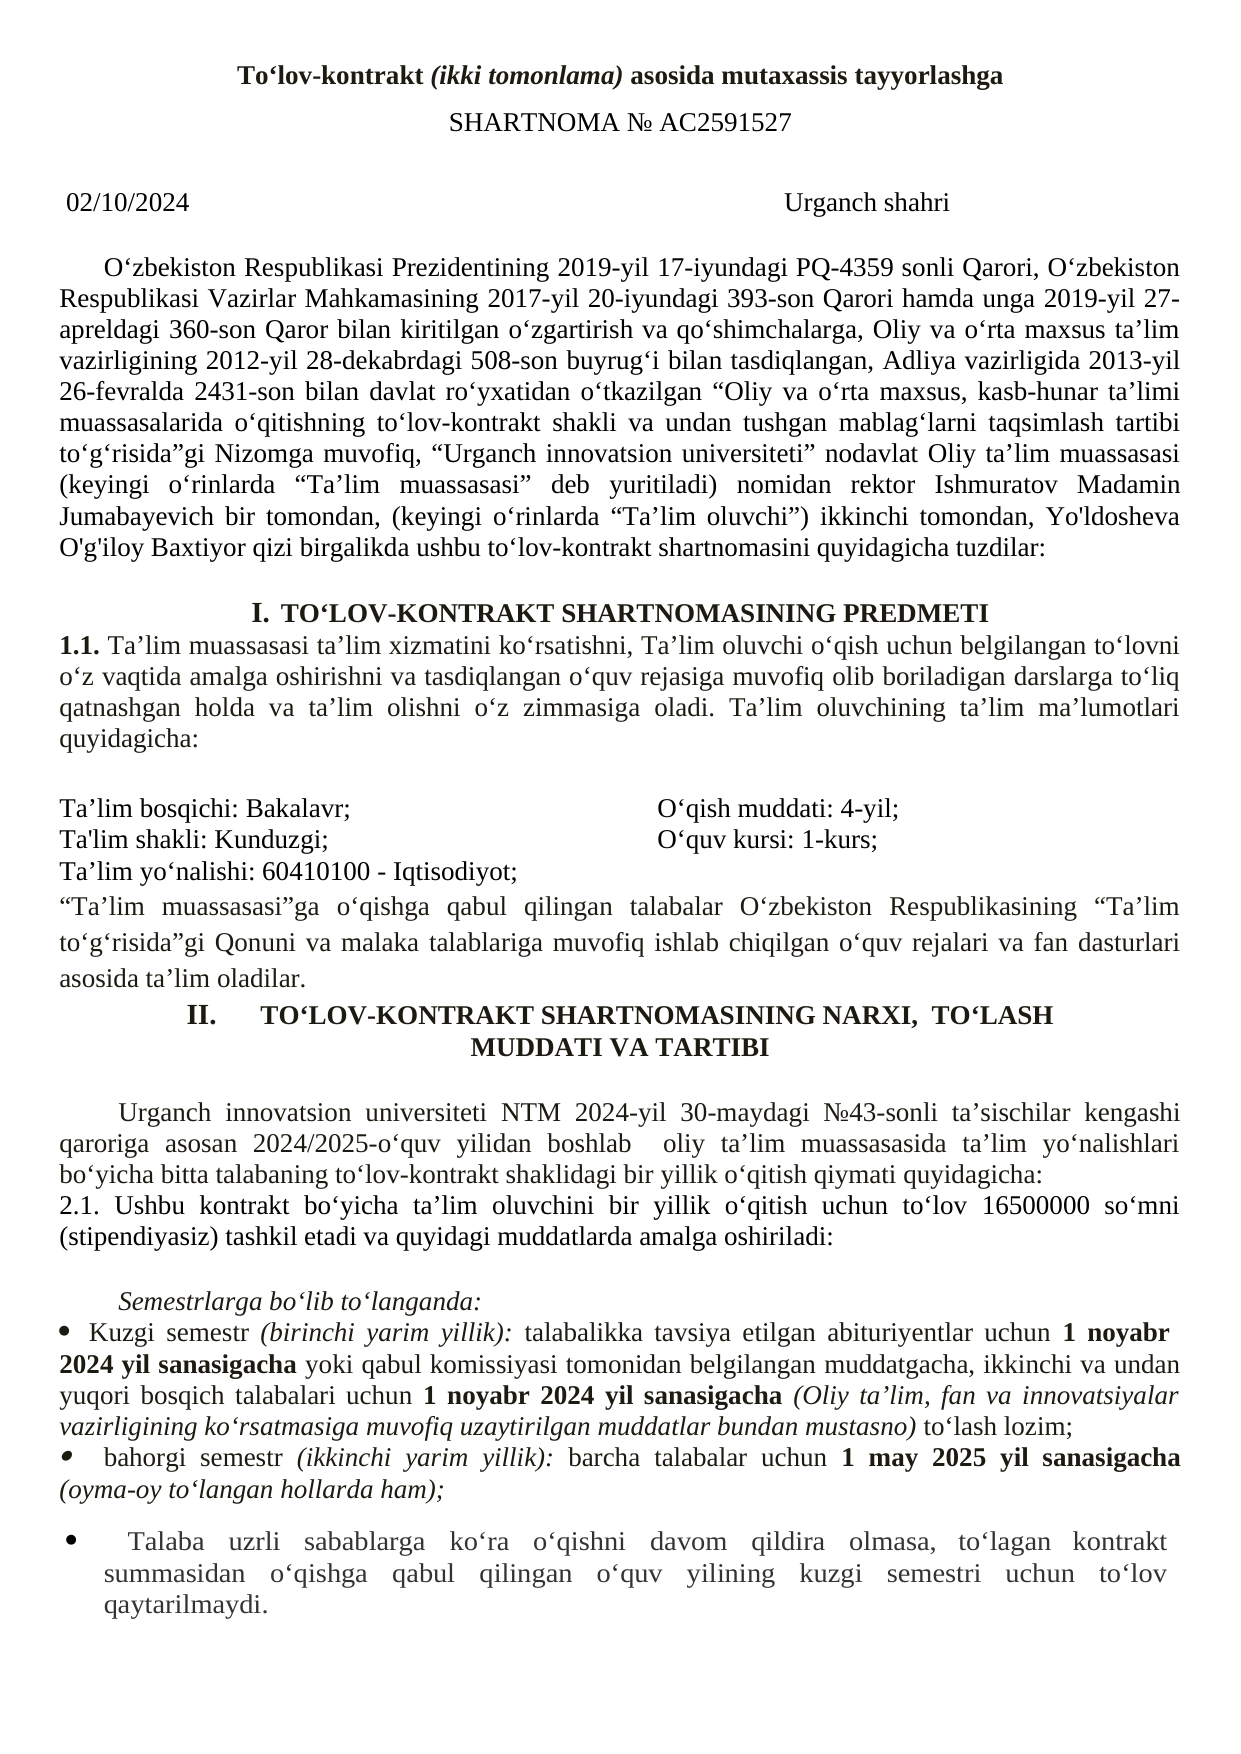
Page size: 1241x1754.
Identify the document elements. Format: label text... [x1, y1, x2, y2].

text 1.1. Ta’lim muassasasi ta’lim xizmatini ko‘rsatishni, Ta’lim oluvchi o‘qish uchun belgilangan to‘lovni o‘z vaqtida amalga oshirishni va tasdiqlangan o‘quv rejasiga muvofiq olib boriladigan darslarga to‘liq qatnashgan holda va ta’lim olishni o‘z zimmasiga oladi. Ta’lim oluvchining ta’lim ma’lumotlari quyidagicha: [59, 629, 1181, 754]
text Semestrlarga bo‘lib to‘langanda: [59, 1285, 1181, 1316]
list bahorgi semestr (ikkinchi yarim yillik): barcha talabalar uchun 1 may 2025 yil sanasigacha (oyma-oy to‘langan hollarda ham); [59, 1441, 1181, 1504]
text Ta’lim yo‘nalishi: 60410100 - Iqtisodiyot; [59, 854, 1181, 886]
list Kuzgi semestr (birinchi yarim yillik): talabalikka tavsiya etilgan abituriyentlar uchun 1 noyabr 2024 yil sanasigacha yoki qabul komissiyasi tomonidan belgilangan muddatgacha, ikkinchi va undan yuqori bosqich talabalari uchun 1 noyabr 2024 yil sanasigacha (Oliy ta’lim, fan va innovatsiyalar vazirligining koʻrsatmasiga muvofiq uzaytirilgan muddatlar bundan mustasno) to‘lash lozim; [59, 1316, 1181, 1441]
text Oʻzbekiston Respublikasi Prezidentining 2019-yil 17-iyundagi PQ-4359 sonli Qarori, O‘zbekiston Respublikasi Vazirlar Mahkamasining 2017-yil 20-iyundagi 393-son Qarori hamda unga 2019-yil 27- apreldagi 360-son Qaror bilan kiritilgan o‘zgartirish va qo‘shimchalarga, Oliy va o‘rta maxsus ta’lim vazirligining 2012-yil 28-dekabrdagi 508-son buyrug‘i bilan tasdiqlangan, Adliya vazirligida 2013-yil 26-fevralda 2431-son bilan davlat ro‘yxatidan o‘tkazilgan “Oliy va o‘rta maxsus, kasb-hunar ta’limi muassasalarida o‘qitishning to‘lov-kontrakt shakli va undan tushgan mablag‘larni taqsimlash tartibi to‘g‘risida”gi Nizomga muvofiq, “Urganch innovatsion universiteti” nodavlat Oliy ta’lim muassasasi (keyingi oʻrinlarda “Ta’lim muassasasi” deb yuritiladi) nomidan rektor Ishmuratov Madamin Jumabayevich bir tomondan, (keyingi o‘rinlarda “Ta’lim oluvchi”) ikkinchi tomondan, Yo'ldosheva O'g'iloy Baxtiyor qizi birgalikda ushbu to‘lov-kontrakt shartnomasini quyidagicha tuzdilar: [59, 251, 1181, 562]
text Ta’lim bosqichi: Bakalavr; Ta'lim shakli: Kunduzgi; [59, 792, 583, 854]
text Urganch innovatsion universiteti NTM 2024-yil 30-maydagi №43-sonli ta’sischilar kengashi qaroriga asosan 2024/2025-oʻquv yilidan boshlab oliy ta’lim muassasasida ta’lim yoʻnalishlari boʻyicha bitta talabaning toʻlov-kontrakt shaklidagi bir yillik oʻqitish qiymati quyidagicha: [59, 1096, 1181, 1189]
text O‘qish muddati: 4-yil; [657, 792, 1181, 823]
list MUDDATI VA TARTIBI [59, 1031, 1181, 1062]
list TO‘LOV-KONTRAKT SHARTNOMASINING NARXI, TO‘LASH [59, 997, 1181, 1031]
list TO‘LOV-KONTRAKT SHARTNOMASINING PREDMETI [59, 596, 1181, 629]
text “Ta’lim muassasasi”ga o‘qishga qabul qilingan talabalar O‘zbekiston Respublikasining “Ta’lim to‘g‘risida”gi Qonuni va malaka talablariga muvofiq ishlab chiqilgan o‘quv rejalari va fan dasturlari asosida ta’lim oladilar. [59, 890, 1181, 993]
text 2.1. Ushbu kontrakt bo‘yicha ta’lim oluvchini bir yillik o‘qitish uchun to‘lov 16500000 soʻmni (stipendiyasiz) tashkil etadi va quyidagi muddatlarda amalga oshiriladi: [59, 1189, 1181, 1251]
text O‘quv kursi: 1-kurs; [657, 823, 1181, 854]
text SHARTNOMA № AC2591527 [59, 106, 1181, 137]
list Talaba uzrli sabablarga koʻra oʻqishni davom qildira olmasa, toʻlagan kontrakt summasidan oʻqishga qabul qilingan oʻquv yilining kuzgi semestri uchun toʻlov qaytarilmaydi. [66, 1525, 1168, 1619]
text 02/10/2024 Urganch shahri [59, 186, 1181, 217]
text To‘lov-kontrakt (ikki tomonlama) asosida mutaxassis tayyorlashga [59, 59, 1181, 90]
